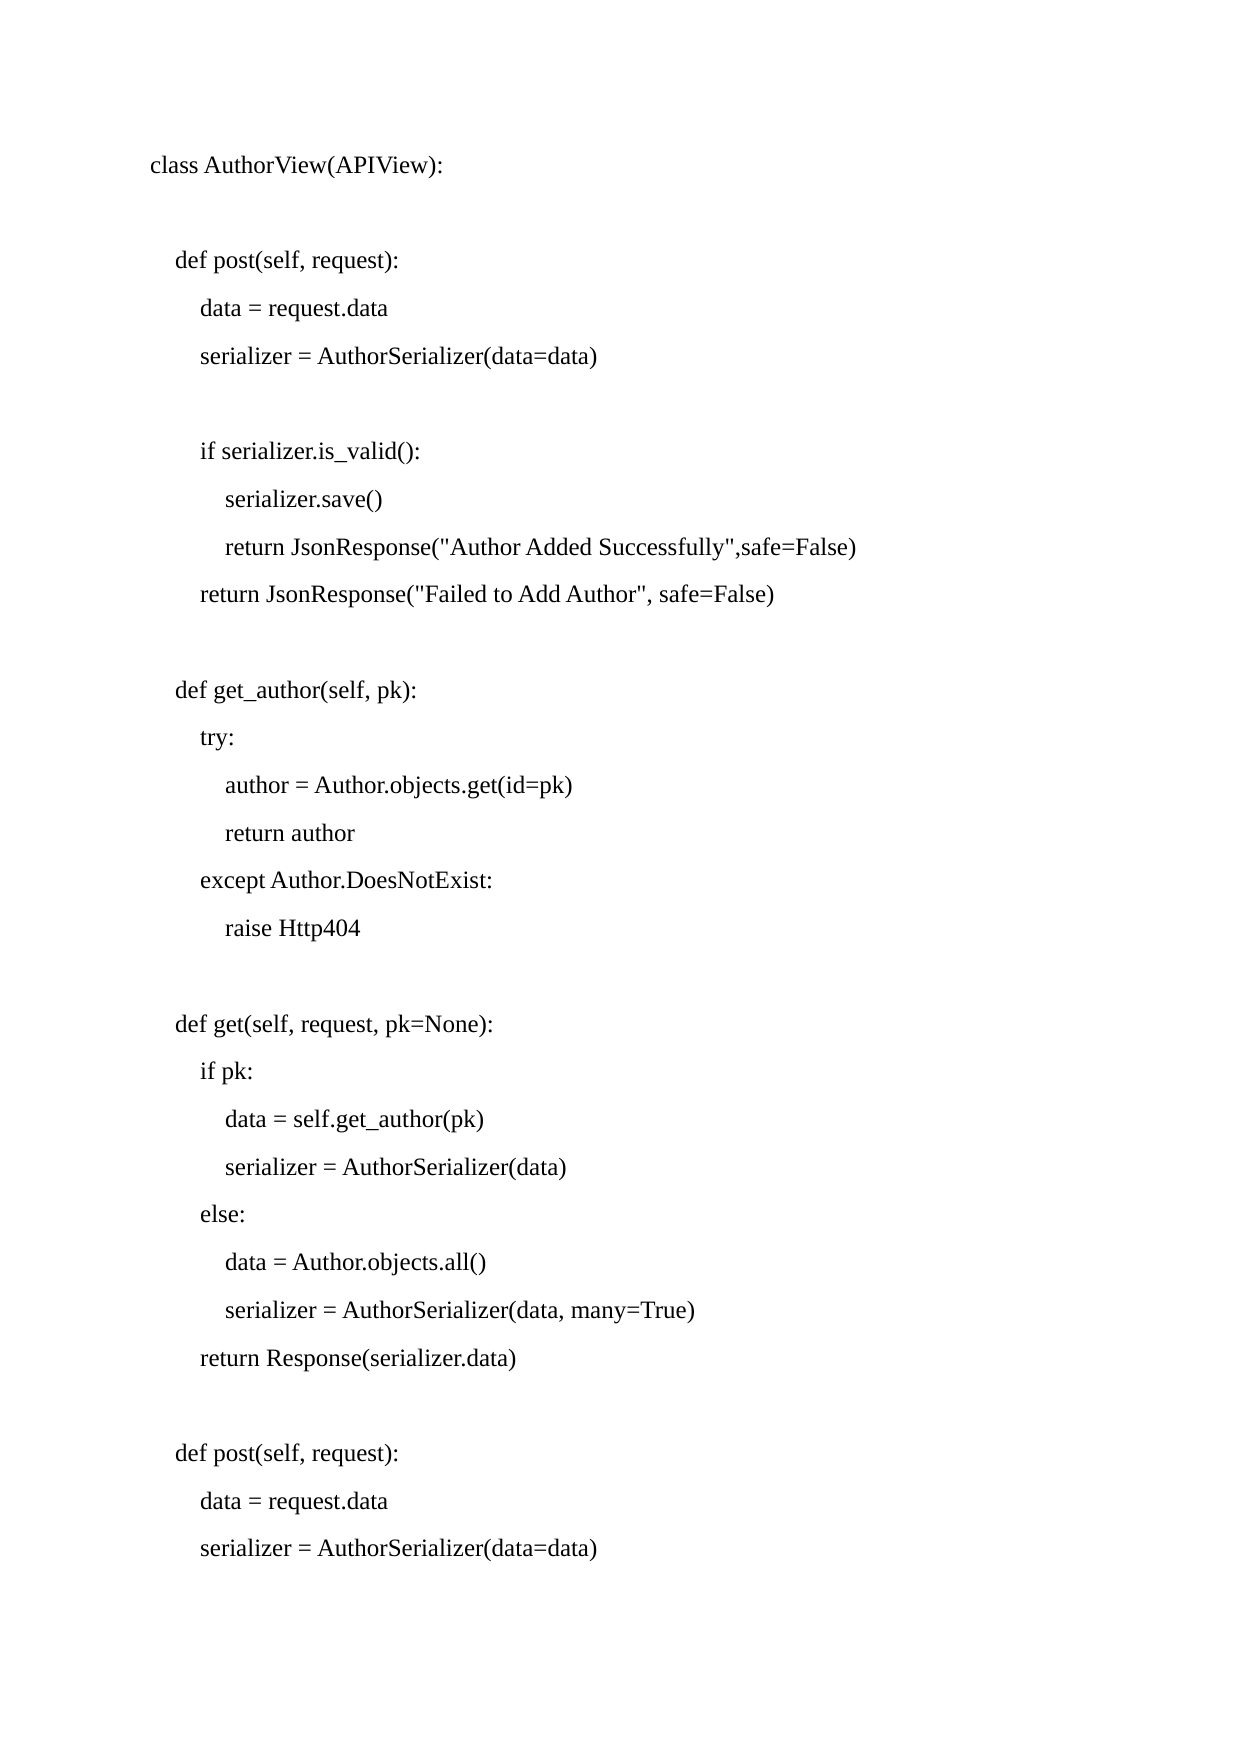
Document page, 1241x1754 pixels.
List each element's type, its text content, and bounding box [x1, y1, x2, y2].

text data = Author.objects.all() [150, 1247, 1122, 1276]
text serializer = AuthorSerializer(data, many=True) [150, 1295, 1122, 1324]
text def get(self, request, pk=None): [150, 1009, 1122, 1037]
text if pk: [150, 1056, 1122, 1085]
text else: [150, 1199, 1122, 1228]
text def post(self, request): [150, 1438, 1122, 1467]
text return Response(serializer.data) [150, 1343, 1122, 1371]
text if serializer.is_valid(): [150, 436, 1122, 465]
text data = self.get_author(pk) [150, 1104, 1122, 1133]
text data = request.data [150, 1486, 1122, 1514]
text serializer.save() [150, 484, 1122, 513]
text author = Author.objects.get(id=pk) [150, 770, 1122, 799]
text try: [150, 722, 1122, 751]
text return author [150, 818, 1122, 847]
text serializer = AuthorSerializer(data=data) [150, 341, 1122, 369]
text raise Http404 [150, 913, 1122, 942]
text def post(self, request): [150, 245, 1122, 274]
text serializer = AuthorSerializer(data=data) [150, 1533, 1122, 1562]
text class AuthorView(APIView): [150, 150, 1122, 179]
text data = request.data [150, 293, 1122, 322]
text except Author.DoesNotExist: [150, 866, 1122, 894]
text def get_author(self, pk): [150, 675, 1122, 703]
text return JsonResponse("Failed to Add Author", safe=False) [150, 579, 1122, 608]
text return JsonResponse("Author Added Successfully",safe=False) [150, 532, 1122, 560]
text serializer = AuthorSerializer(data) [150, 1152, 1122, 1181]
